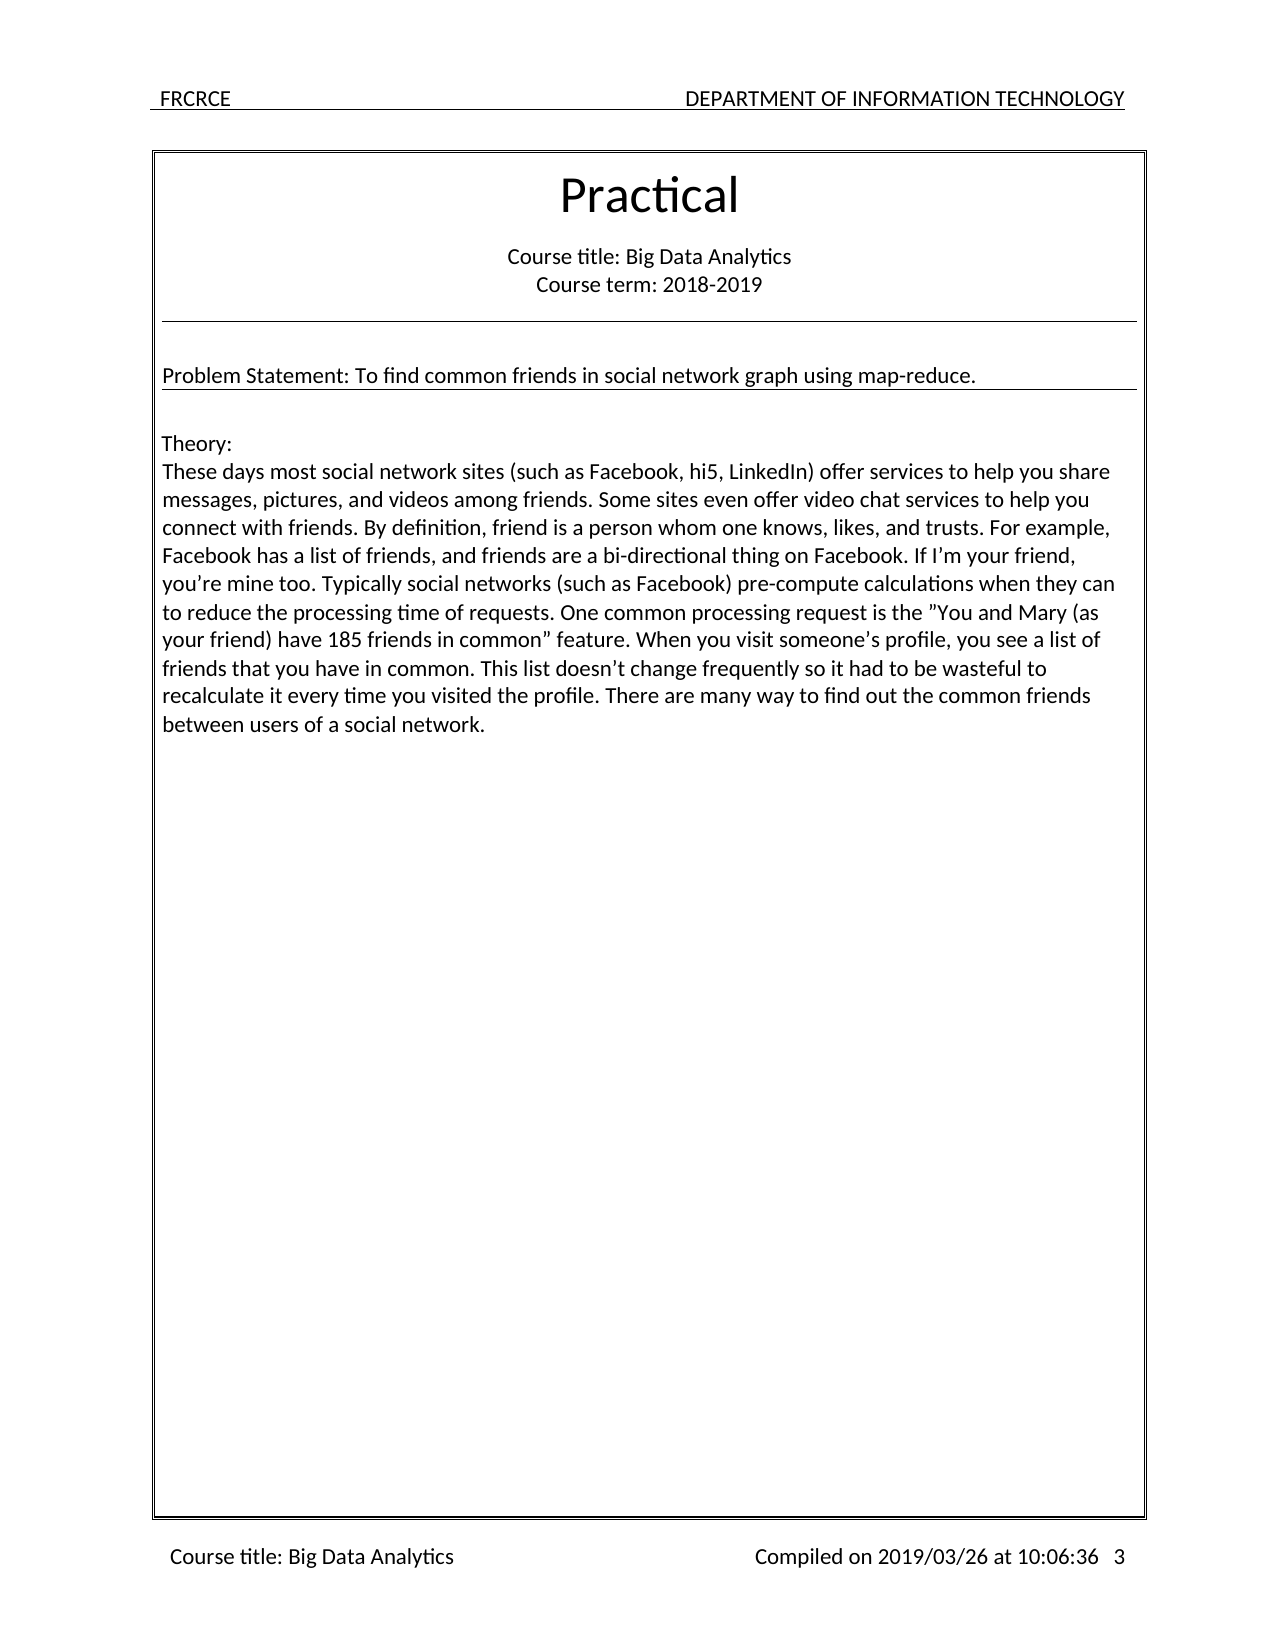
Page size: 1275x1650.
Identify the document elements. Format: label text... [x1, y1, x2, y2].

table_header Practical Course title: Big Data Analytics Course term: 2018-2019 Problem Statement: To find common friends in social network graph using map-reduce. Theory: These days most social network sites (such as Facebook, hi5, LinkedIn) offer services to help you share messages, pictures, and videos among friends. Some sites even offer video chat services to help you connect with friends. By definition, friend is a person whom one knows, likes, and trusts. For example, Facebook has a list of friends, and friends are a bi-directional thing on Facebook. If I’m your friend, you’re mine too. Typically social networks (such as Facebook) pre-compute calculations when they can to reduce the processing time of requests. One common processing request is the ”You and Mary (as your friend) have 185 friends in common” feature. When you visit someone’s profile, you see a list of friends that you have in common. This list doesn’t change frequently so it had to be wasteful to recalculate it every time you visited the profile. There are many way to find out the common friends between users of a social network. [155, 153, 1144, 1516]
